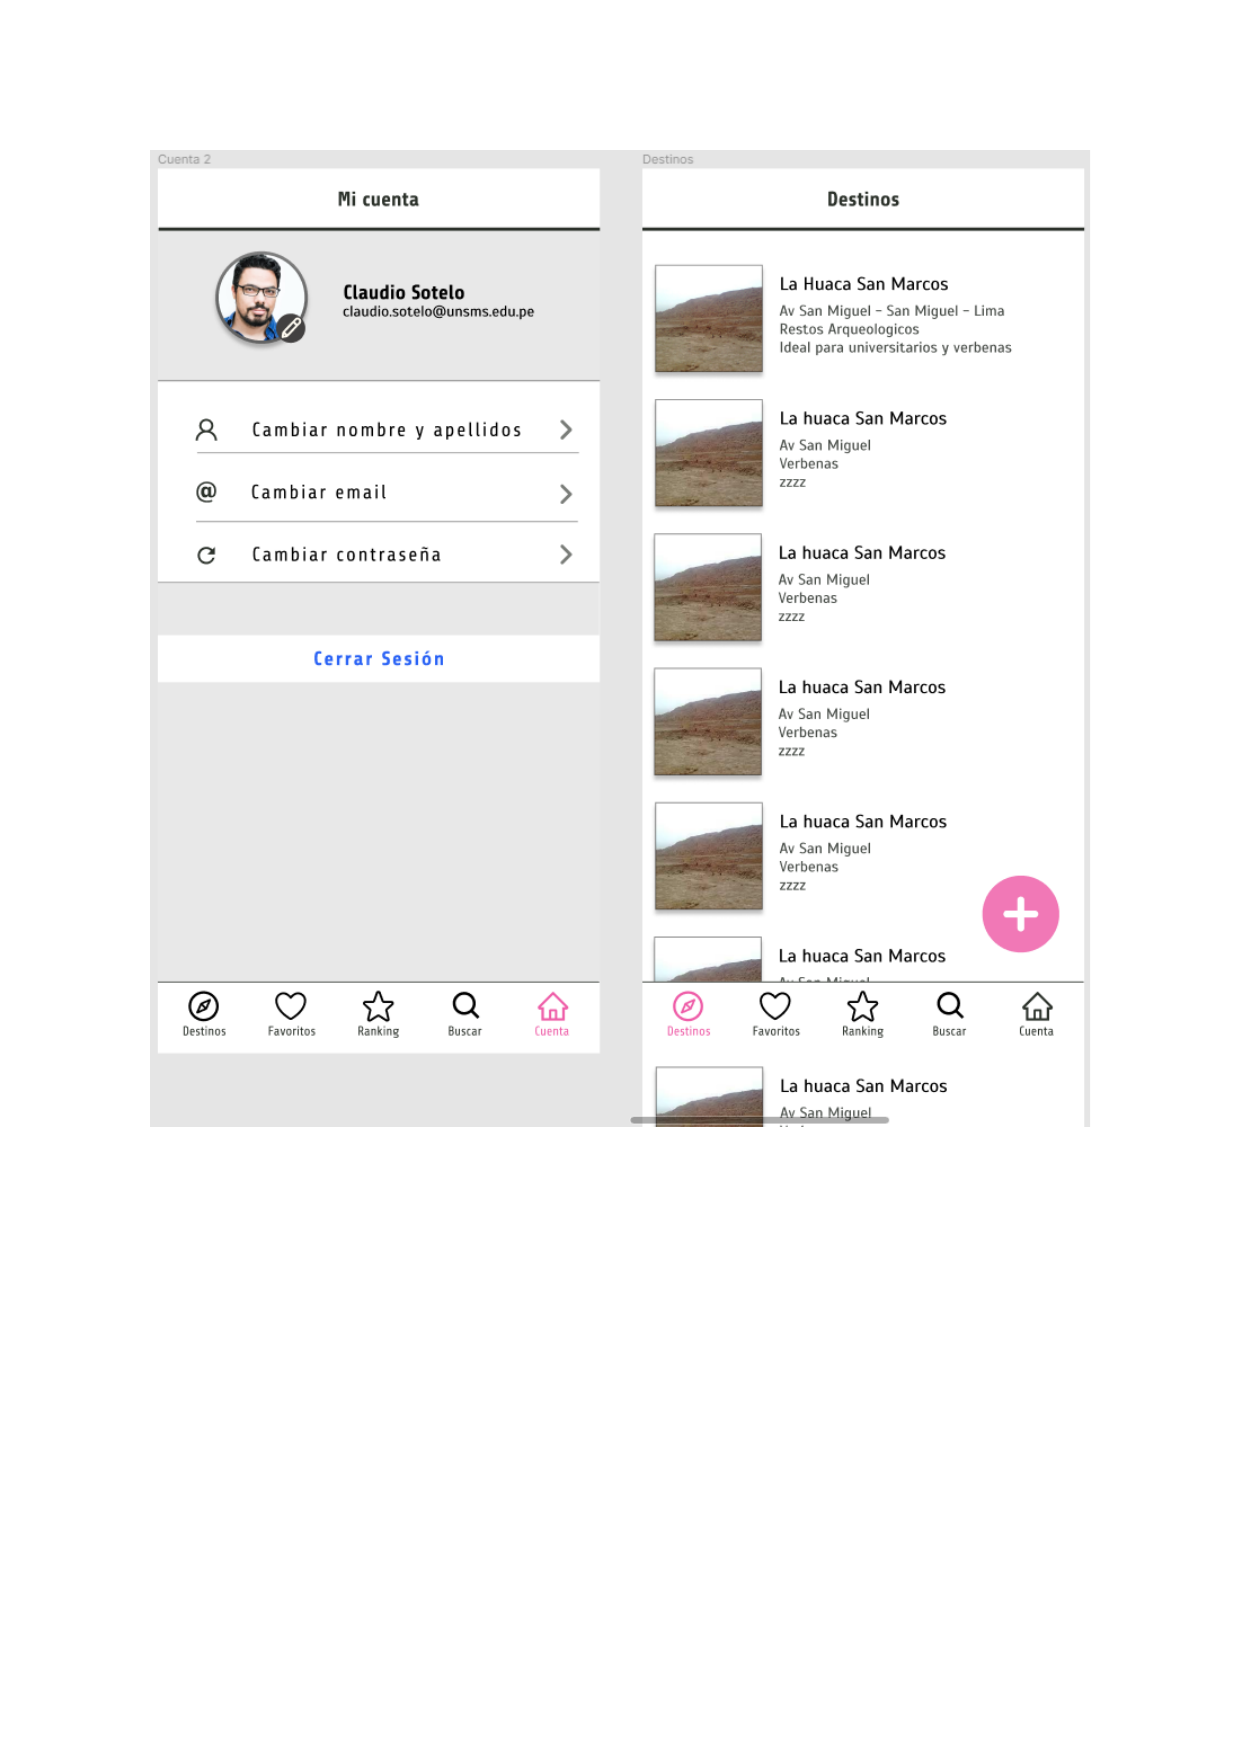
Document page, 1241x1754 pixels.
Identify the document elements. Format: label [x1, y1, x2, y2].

picture [150, 150, 1091, 1127]
